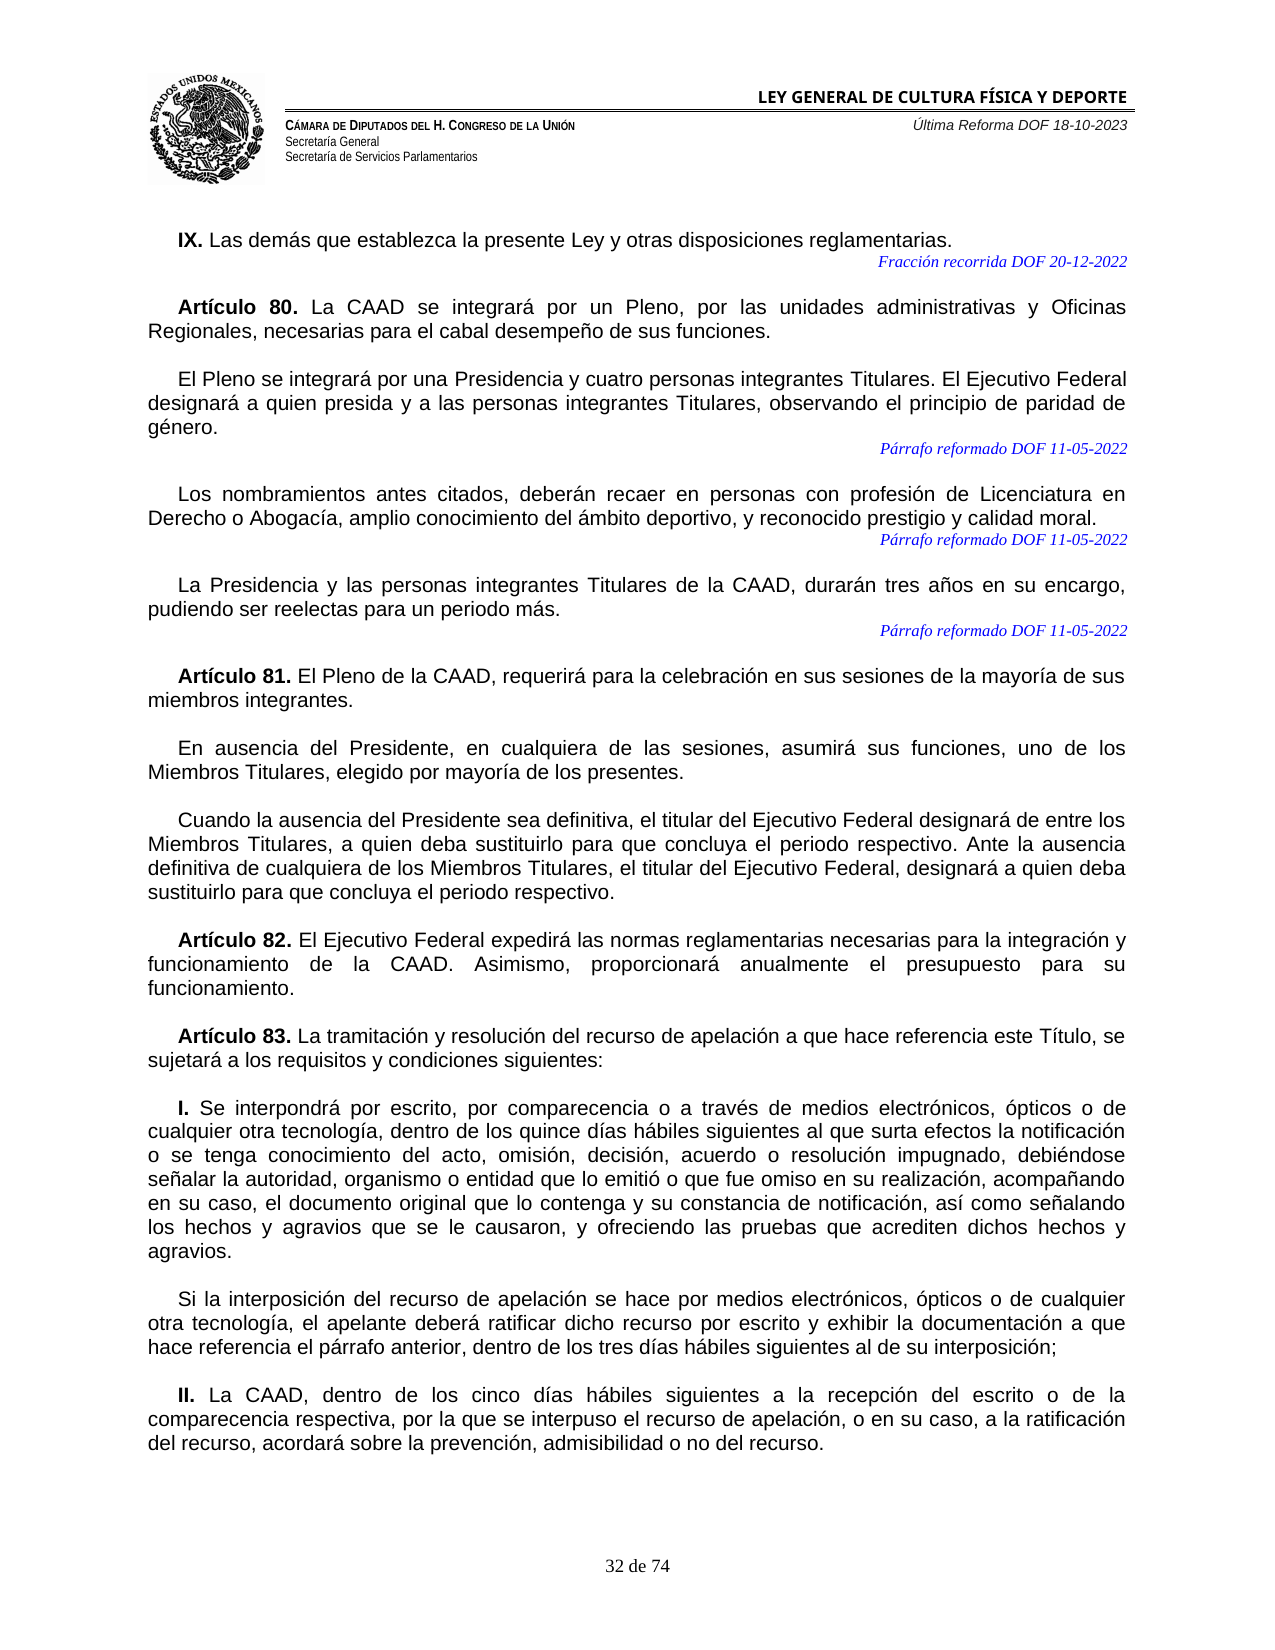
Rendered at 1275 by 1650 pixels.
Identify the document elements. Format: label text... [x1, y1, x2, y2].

text En ausencia del Presidente, en cualquiera de las sesiones, asumirá sus funciones, uno de los Miembros Titulares, elegido por mayoría de los presentes. [148, 736, 1127, 784]
text Párrafo reformado DOF 11-05-2022 [148, 621, 1127, 640]
text Párrafo reformado DOF 11-05-2022 [148, 530, 1127, 549]
text Artículo 80. La CAAD se integrará por un Pleno, por las unidades administrativas y Oficinas Regionales, necesarias para el cabal desempeño de sus funciones. [148, 295, 1127, 343]
text Los nombramientos antes citados, deberán recaer en personas con profesión de Licenciatura en Derecho o Abogacía, amplio conocimiento del ámbito deportivo, y reconocido prestigio y calidad moral. [148, 482, 1127, 530]
text Párrafo reformado DOF 11-05-2022 [148, 439, 1127, 458]
text El Pleno se integrará por una Presidencia y cuatro personas integrantes Titulares. El Ejecutivo Federal designará a quien presida y a las personas integrantes Titulares, observando el principio de paridad de género. [148, 367, 1127, 439]
text Si la interposición del recurso de apelación se hace por medios electrónicos, ópticos o de cualquier otra tecnología, el apelante deberá ratificar dicho recurso por escrito y exhibir la documentación a que hace referencia el párrafo anterior, dentro de los tres días hábiles siguientes al de su interposición; [148, 1287, 1127, 1359]
text La Presidencia y las personas integrantes Titulares de la CAAD, durarán tres años en su encargo, pudiendo ser reelectas para un periodo más. [148, 573, 1127, 621]
text Artículo 82. El Ejecutivo Federal expedirá las normas reglamentarias necesarias para la integración y funcionamiento de la CAAD. Asimismo, proporcionará anualmente el presupuesto para su funcionamiento. [148, 928, 1127, 999]
text Artículo 83. La tramitación y resolución del recurso de apelación a que hace referencia este Título, se sujetará a los requisitos y condiciones siguientes: [148, 1023, 1127, 1071]
text Fracción recorrida DOF 20-12-2022 [148, 252, 1127, 271]
text I. Se interpondrá por escrito, por comparecencia o a través de medios electrónicos, ópticos o de cualquier otra tecnología, dentro de los quince días hábiles siguientes al que surta efectos la notificación o se tenga conocimiento del acto, omisión, decisión, acuerdo o resolución impugnado, debiéndose señalar la autoridad, organismo o entidad que lo emitió o que fue omiso en su realización, acompañando en su caso, el documento original que lo contenga y su constancia de notificación, así como señalando los hechos y agravios que se le causaron, y ofreciendo las pruebas que acrediten dichos hechos y agravios. [148, 1095, 1127, 1263]
text IX. Las demás que establezca la presente Ley y otras disposiciones reglamentarias. [148, 228, 1127, 252]
text Artículo 81. El Pleno de la CAAD, requerirá para la celebración en sus sesiones de la mayoría de sus miembros integrantes. [148, 664, 1127, 712]
text Cuando la ausencia del Presidente sea definitiva, el titular del Ejecutivo Federal designará de entre los Miembros Titulares, a quien deba sustituirlo para que concluya el periodo respectivo. Ante la ausencia definitiva de cualquiera de los Miembros Titulares, el titular del Ejecutivo Federal, designará a quien deba sustituirlo para que concluya el periodo respectivo. [148, 808, 1127, 904]
text II. La CAAD, dentro de los cinco días hábiles siguientes a la recepción del escrito o de la comparecencia respectiva, por la que se interpuso el recurso de apelación, o en su caso, a la ratificación del recurso, acordará sobre la prevención, admisibilidad o no del recurso. [148, 1383, 1127, 1455]
